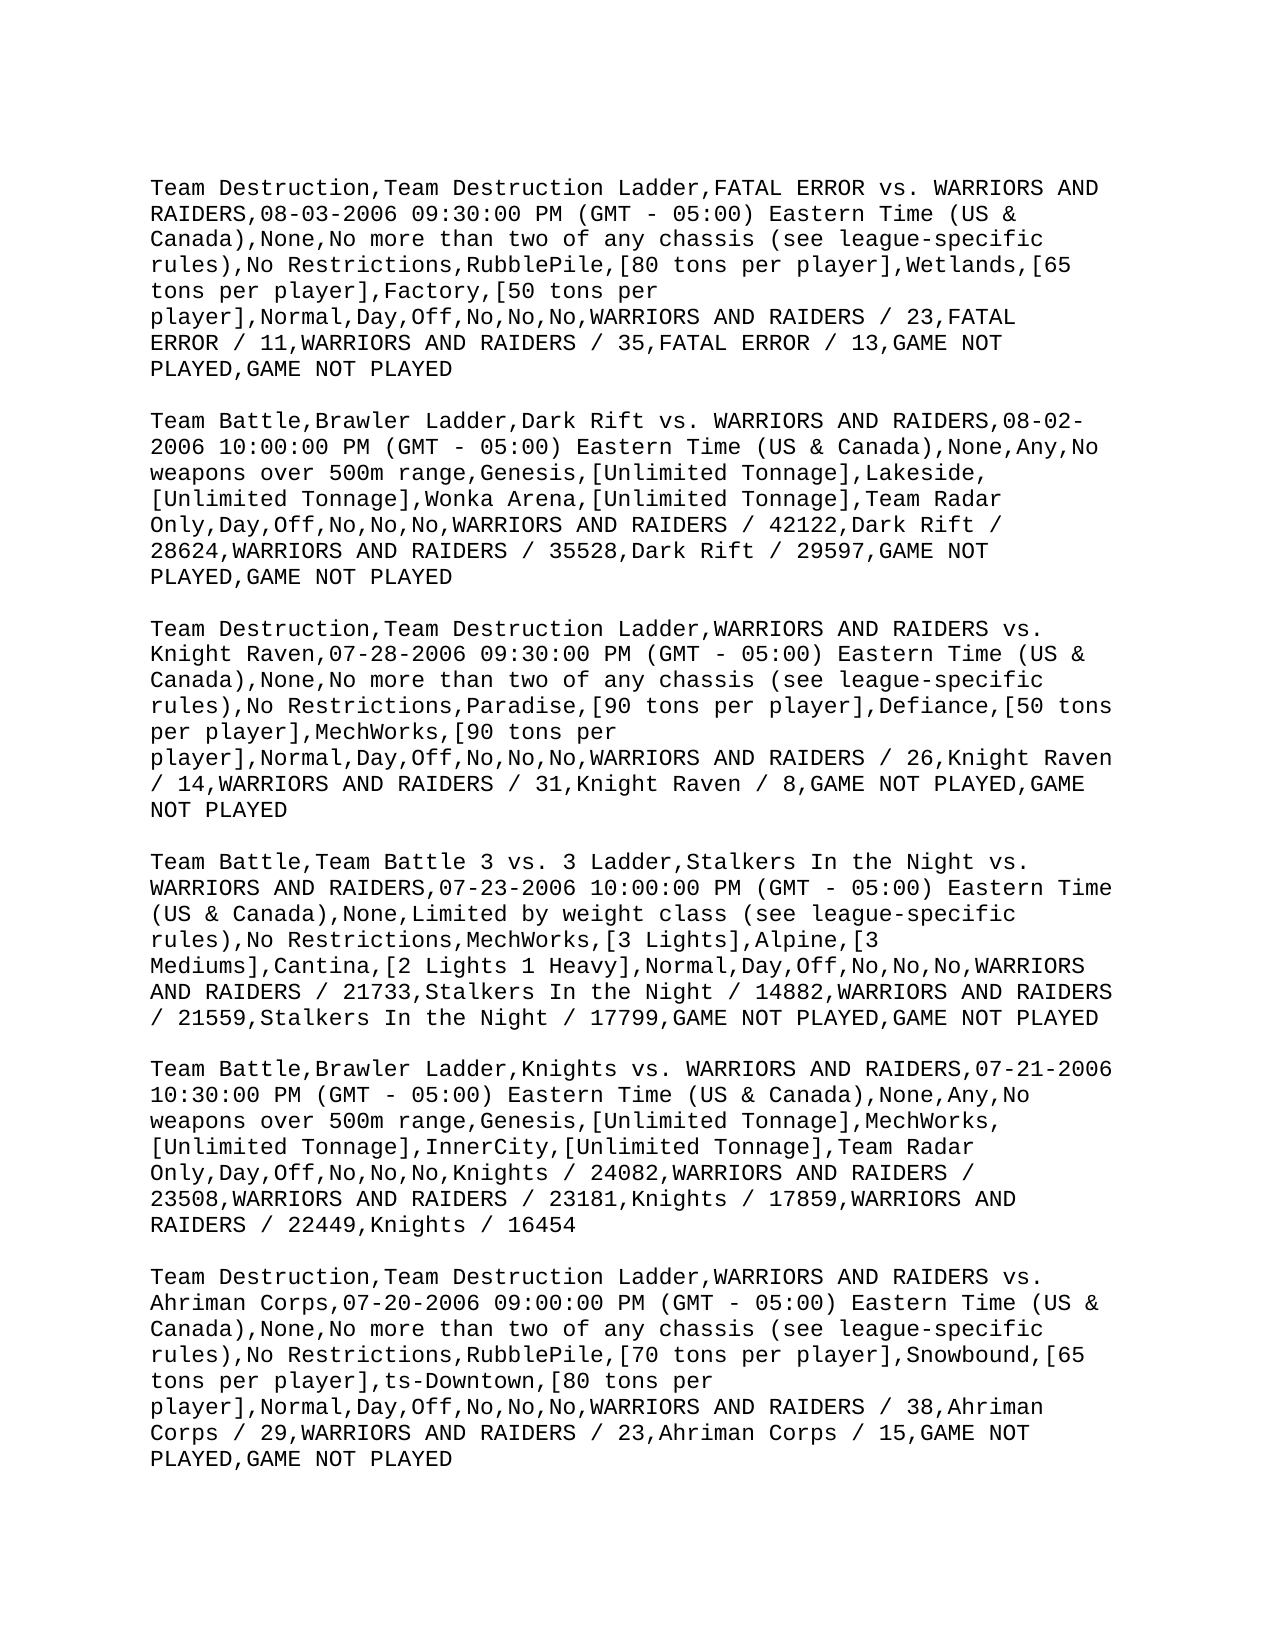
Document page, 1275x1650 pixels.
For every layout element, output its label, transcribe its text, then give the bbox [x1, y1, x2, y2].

text Team Destruction,Team Destruction Ladder,FATAL ERROR vs. WARRIORS AND RAIDERS,08-03-2006 09:30:00 PM (GMT - 05:00) Eastern Time (US & Canada),None,No more than two of any chassis (see league-specific rules),No Restrictions,RubblePile,[80 tons per player],Wetlands,[65 tons per player],Factory,[50 tons per player],Normal,Day,Off,No,No,No,WARRIORS AND RAIDERS / 23,FATAL ERROR / 11,WARRIORS AND RAIDERS / 35,FATAL ERROR / 13,GAME NOT PLAYED,GAME NOT PLAYED [150, 176, 1125, 383]
text Team Battle,Brawler Ladder,Dark Rift vs. WARRIORS AND RAIDERS,08-02-2006 10:00:00 PM (GMT - 05:00) Eastern Time (US & Canada),None,Any,No weapons over 500m range,Genesis,[Unlimited Tonnage],Lakeside,[Unlimited Tonnage],Wonka Arena,[Unlimited Tonnage],Team Radar Only,Day,Off,No,No,No,WARRIORS AND RAIDERS / 42122,Dark Rift / 28624,WARRIORS AND RAIDERS / 35528,Dark Rift / 29597,GAME NOT PLAYED,GAME NOT PLAYED [150, 409, 1125, 591]
text Team Destruction,Team Destruction Ladder,WARRIORS AND RAIDERS vs. Ahriman Corps,07-20-2006 09:00:00 PM (GMT - 05:00) Eastern Time (US & Canada),None,No more than two of any chassis (see league-specific rules),No Restrictions,RubblePile,[70 tons per player],Snowbound,[65 tons per player],ts-Downtown,[80 tons per player],Normal,Day,Off,No,No,No,WARRIORS AND RAIDERS / 38,Ahriman Corps / 29,WARRIORS AND RAIDERS / 23,Ahriman Corps / 15,GAME NOT PLAYED,GAME NOT PLAYED [150, 1265, 1125, 1473]
text Team Destruction,Team Destruction Ladder,WARRIORS AND RAIDERS vs. Knight Raven,07-28-2006 09:30:00 PM (GMT - 05:00) Eastern Time (US & Canada),None,No more than two of any chassis (see league-specific rules),No Restrictions,Paradise,[90 tons per player],Defiance,[50 tons per player],MechWorks,[90 tons per player],Normal,Day,Off,No,No,No,WARRIORS AND RAIDERS / 26,Knight Raven / 14,WARRIORS AND RAIDERS / 31,Knight Raven / 8,GAME NOT PLAYED,GAME NOT PLAYED [150, 617, 1125, 824]
text Team Battle,Brawler Ladder,Knights vs. WARRIORS AND RAIDERS,07-21-2006 10:30:00 PM (GMT - 05:00) Eastern Time (US & Canada),None,Any,No weapons over 500m range,Genesis,[Unlimited Tonnage],MechWorks,[Unlimited Tonnage],InnerCity,[Unlimited Tonnage],Team Radar Only,Day,Off,No,No,No,Knights / 24082,WARRIORS AND RAIDERS / 23508,WARRIORS AND RAIDERS / 23181,Knights / 17859,WARRIORS AND RAIDERS / 22449,Knights / 16454 [150, 1058, 1125, 1239]
text Team Battle,Team Battle 3 vs. 3 Ladder,Stalkers In the Night vs. WARRIORS AND RAIDERS,07-23-2006 10:00:00 PM (GMT - 05:00) Eastern Time (US & Canada),None,Limited by weight class (see league-specific rules),No Restrictions,MechWorks,[3 Lights],Alpine,[3 Mediums],Cantina,[2 Lights 1 Heavy],Normal,Day,Off,No,No,No,WARRIORS AND RAIDERS / 21733,Stalkers In the Night / 14882,WARRIORS AND RAIDERS / 21559,Stalkers In the Night / 17799,GAME NOT PLAYED,GAME NOT PLAYED [150, 850, 1125, 1032]
